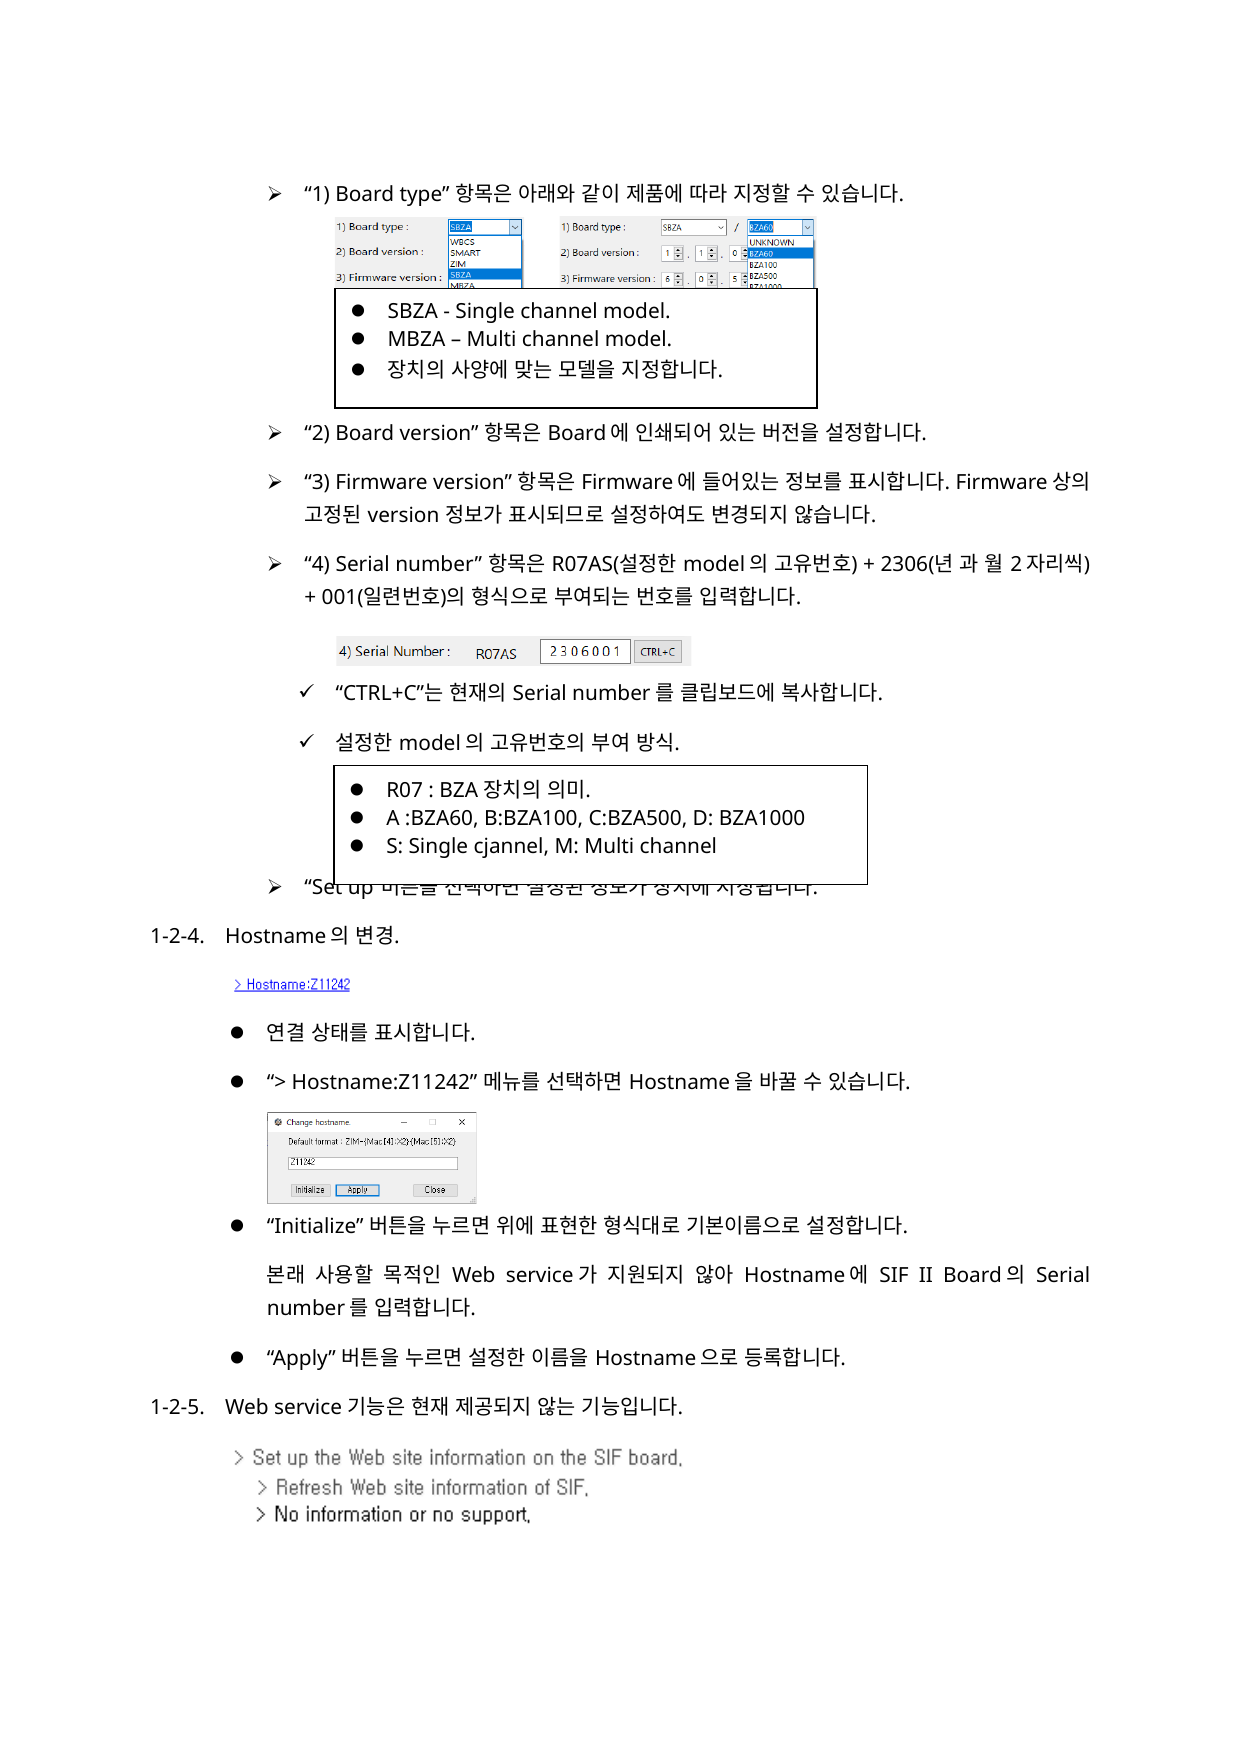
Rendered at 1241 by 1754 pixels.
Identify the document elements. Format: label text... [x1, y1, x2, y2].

list “> Hostname:Z11242” 메뉴를 선택하면 Hostname을 바꿀 수 있습니다. [229, 1065, 1090, 1096]
list 설정한 model의 고유번호의 부여 방식. [298, 726, 1090, 756]
list “2) Board version” 항목은 Board에 인쇄되어 있는 버전을 설정합니다. [267, 416, 1090, 446]
list 본래 사용할 목적인 Web service가 지원되지 않아 Hostname에 SIF II Board의 Serial number를 입력합니다. [267, 1259, 1090, 1322]
list “1) Board type” 항목은 아래와 같이 제품에 따라 지정할 수 있습니다. [267, 177, 1090, 207]
list 연결 상태를 표시합니다. [229, 1016, 1090, 1046]
list “CTRL+C”는 현재의 Serial number를 클립보드에 복사합니다. [298, 677, 1090, 707]
list “Initialize” 버튼을 누르면 위에 표현한 형식대로 기본이름으로 설정합니다. [229, 1209, 1090, 1239]
list “Apply” 버튼을 누르면 설정한 이름을 Hostname으로 등록합니다. [229, 1341, 1090, 1371]
list “4) Serial number” 항목은 R07AS(설정한 model의 고유번호) + 2306(년 과 월 2자리씩) + 001(일련번호)의 형식으로 부여되는 번호를 입력합니다. [267, 547, 1090, 610]
picture [336, 636, 692, 666]
picture [226, 971, 387, 996]
subtitle Hostname의 변경. [150, 919, 1090, 949]
picture [334, 217, 525, 288]
subtitle Web service 기능은 현재 제공되지 않는 기능입니다. [150, 1390, 1090, 1420]
picture [267, 1112, 477, 1204]
picture [559, 216, 817, 288]
list “Set up”버튼을 선택하면 설정된 정보가 장치에 저장됩니다. [267, 870, 1090, 900]
list “3) Firmware version” 항목은 Firmware에 들어있는 정보를 표시합니다. Firmware상의 고정된 version 정보가 표시되므로 설정하여도 변경되지 않습니다. [267, 465, 1090, 528]
picture [226, 1443, 719, 1528]
